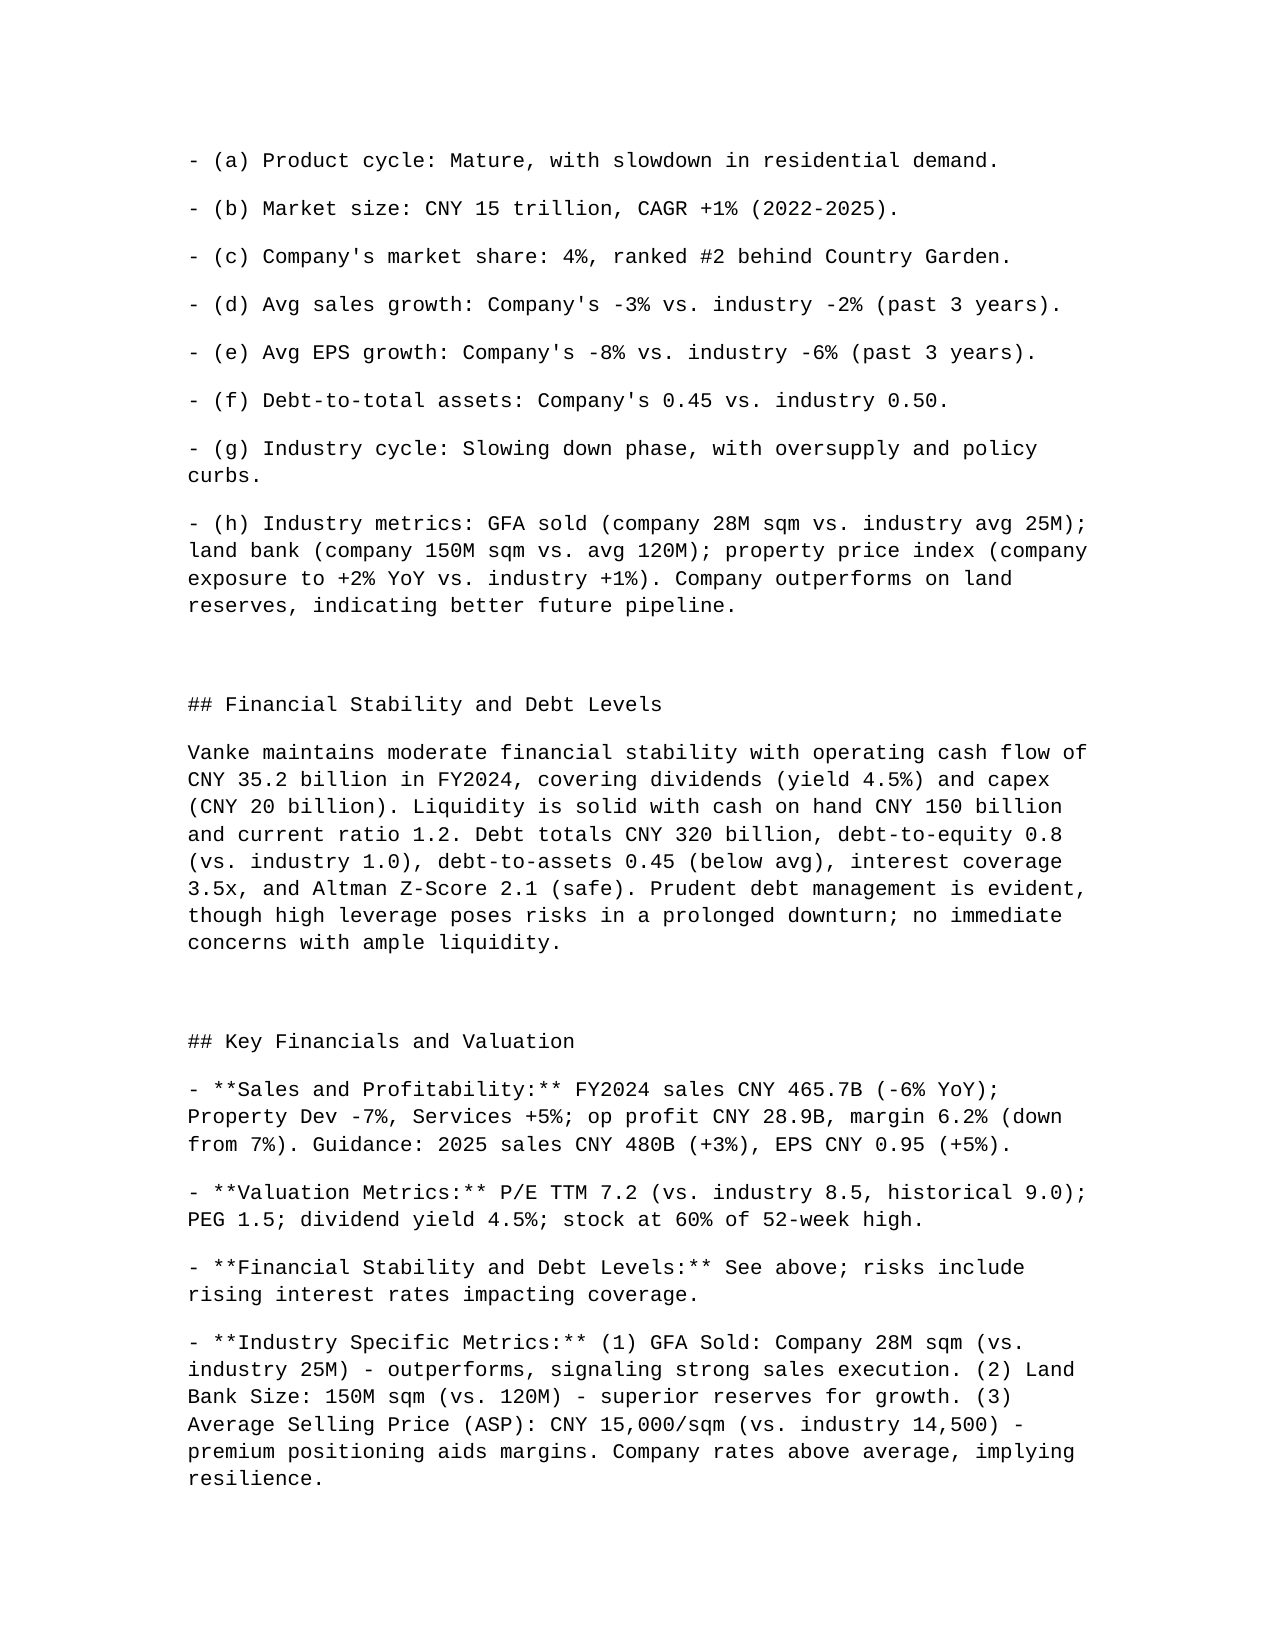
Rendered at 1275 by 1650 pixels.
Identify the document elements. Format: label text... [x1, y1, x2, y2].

text - (a) Product cycle: Mature, with slowdown in residential demand. [187, 150, 1087, 174]
text ## Financial Stability and Debt Levels [187, 694, 1087, 718]
text - (g) Industry cycle: Slowing down phase, with oversupply and policy curbs. [187, 438, 1087, 489]
text - **Valuation Metrics:** P/E TTM 7.2 (vs. industry 8.5, historical 9.0); PEG 1.5; dividend yield 4.5%; stock at 60% of 52-week high. [187, 1182, 1087, 1233]
text - (b) Market size: CNY 15 trillion, CAGR +1% (2022-2025). [187, 198, 1087, 222]
text - (d) Avg sales growth: Company's -3% vs. industry -2% (past 3 years). [187, 294, 1087, 318]
text - **Industry Specific Metrics:** (1) GFA Sold: Company 28M sqm (vs. industry 25M) - outperforms, signaling strong sales execution. (2) Land Bank Size: 150M sqm (vs. 120M) - superior reserves for growth. (3) Average Selling Price (ASP): CNY 15,000/sqm (vs. industry 14,500) - premium positioning aids margins. Company rates above average, implying resilience. [187, 1332, 1087, 1492]
text - (c) Company's market share: 4%, ranked #2 behind Country Garden. [187, 246, 1087, 270]
text - (e) Avg EPS growth: Company's -8% vs. industry -6% (past 3 years). [187, 342, 1087, 366]
text ## Key Financials and Valuation [187, 1031, 1087, 1055]
text - **Sales and Profitability:** FY2024 sales CNY 465.7B (-6% YoY); Property Dev -7%, Services +5%; op profit CNY 28.9B, margin 6.2% (down from 7%). Guidance: 2025 sales CNY 480B (+3%), EPS CNY 0.95 (+5%). [187, 1079, 1087, 1157]
text - **Financial Stability and Debt Levels:** See above; risks include rising interest rates impacting coverage. [187, 1257, 1087, 1308]
text - (f) Debt-to-total assets: Company's 0.45 vs. industry 0.50. [187, 390, 1087, 414]
text - (h) Industry metrics: GFA sold (company 28M sqm vs. industry avg 25M); land bank (company 150M sqm vs. avg 120M); property price index (company exposure to +2% YoY vs. industry +1%). Company outperforms on land reserves, indicating better future pipeline. [187, 513, 1087, 618]
text Vanke maintains moderate financial stability with operating cash flow of CNY 35.2 billion in FY2024, covering dividends (yield 4.5%) and capex (CNY 20 billion). Liquidity is solid with cash on hand CNY 150 billion and current ratio 1.2. Debt totals CNY 320 billion, debt-to-equity 0.8 (vs. industry 1.0), debt-to-assets 0.45 (below avg), interest coverage 3.5x, and Altman Z-Score 2.1 (safe). Prudent debt management is evident, though high leverage poses risks in a prolonged downturn; no immediate concerns with ample liquidity. [187, 742, 1087, 956]
